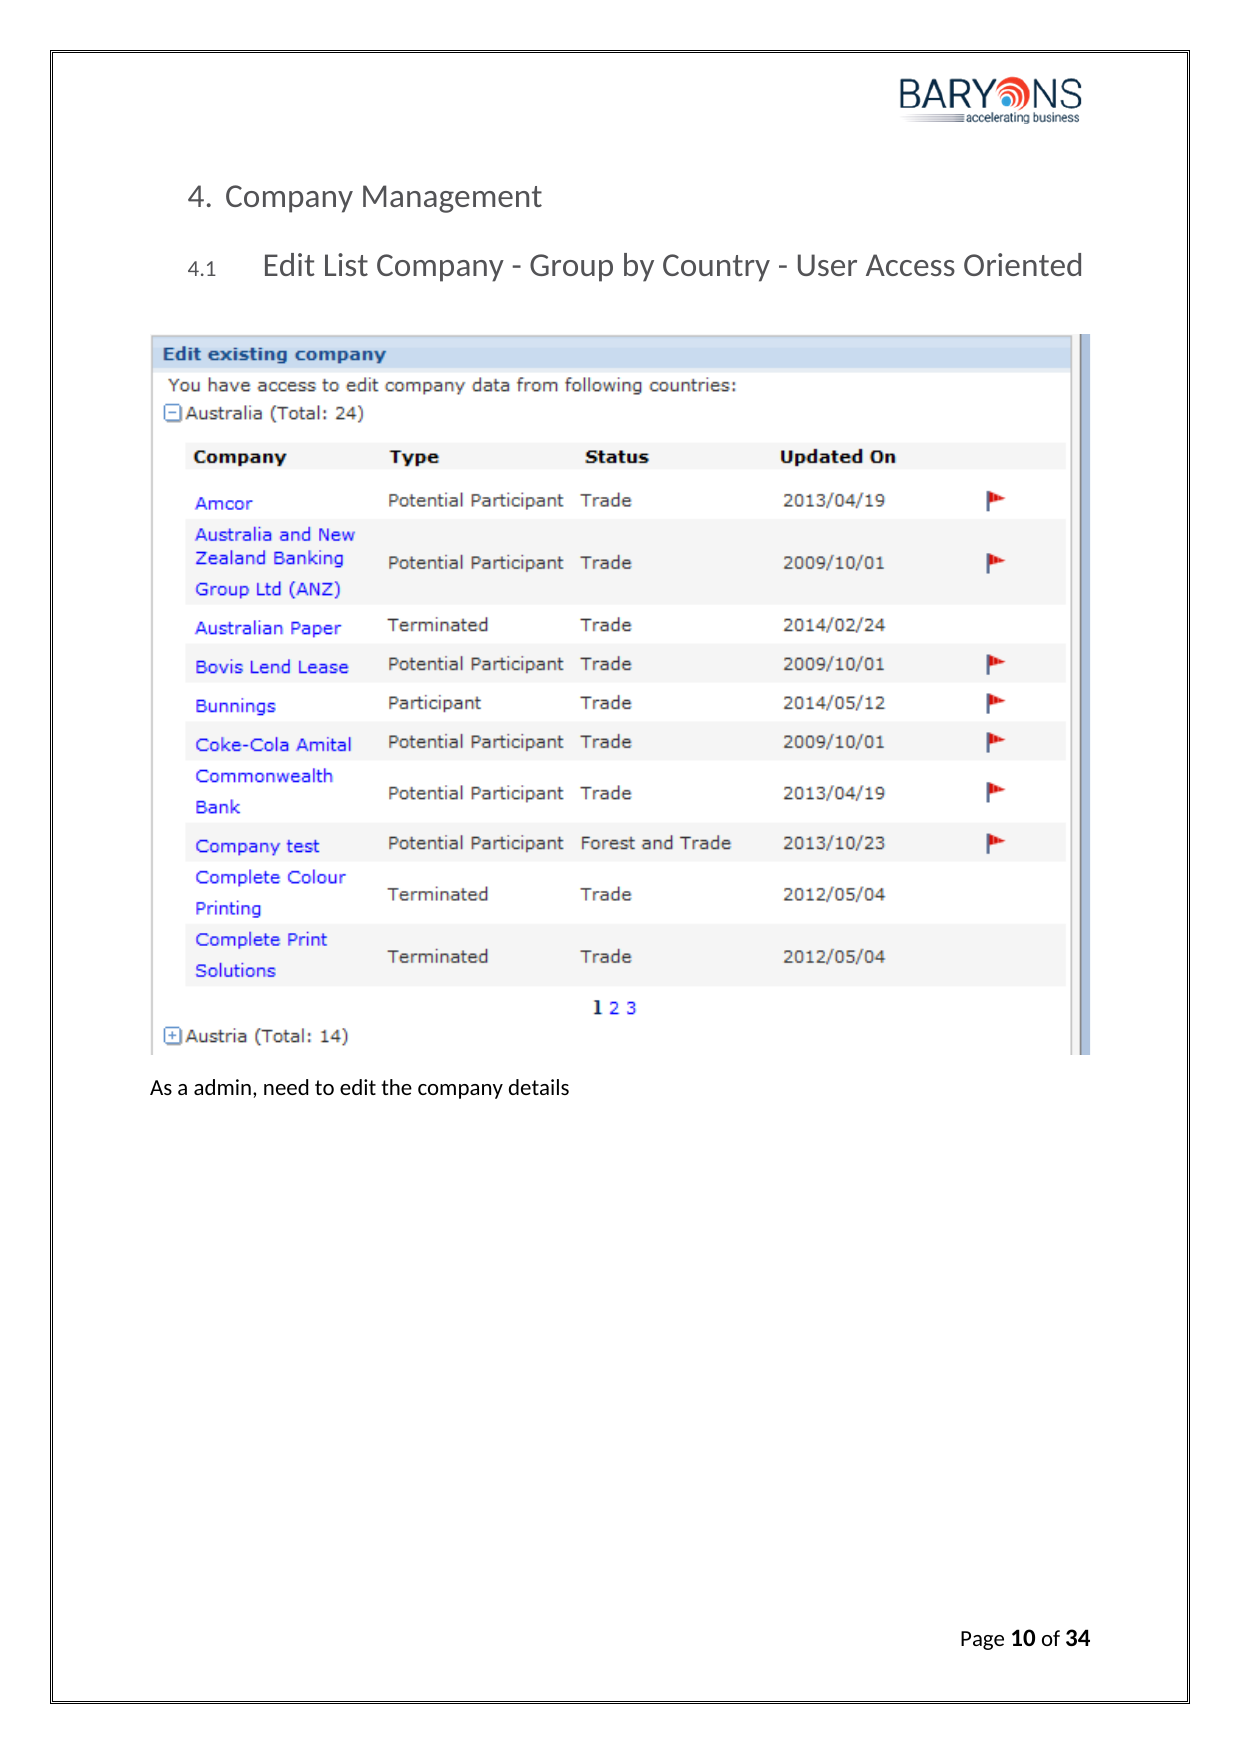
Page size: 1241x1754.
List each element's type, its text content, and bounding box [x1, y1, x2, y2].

picture [888, 73, 1091, 124]
subtitle Edit List Company - Group by Country - User Access Oriented [187, 244, 1090, 285]
picture [150, 334, 1091, 1055]
subtitle Company Management [187, 175, 1090, 216]
text As a admin, need to edit the company details [150, 1073, 1090, 1101]
